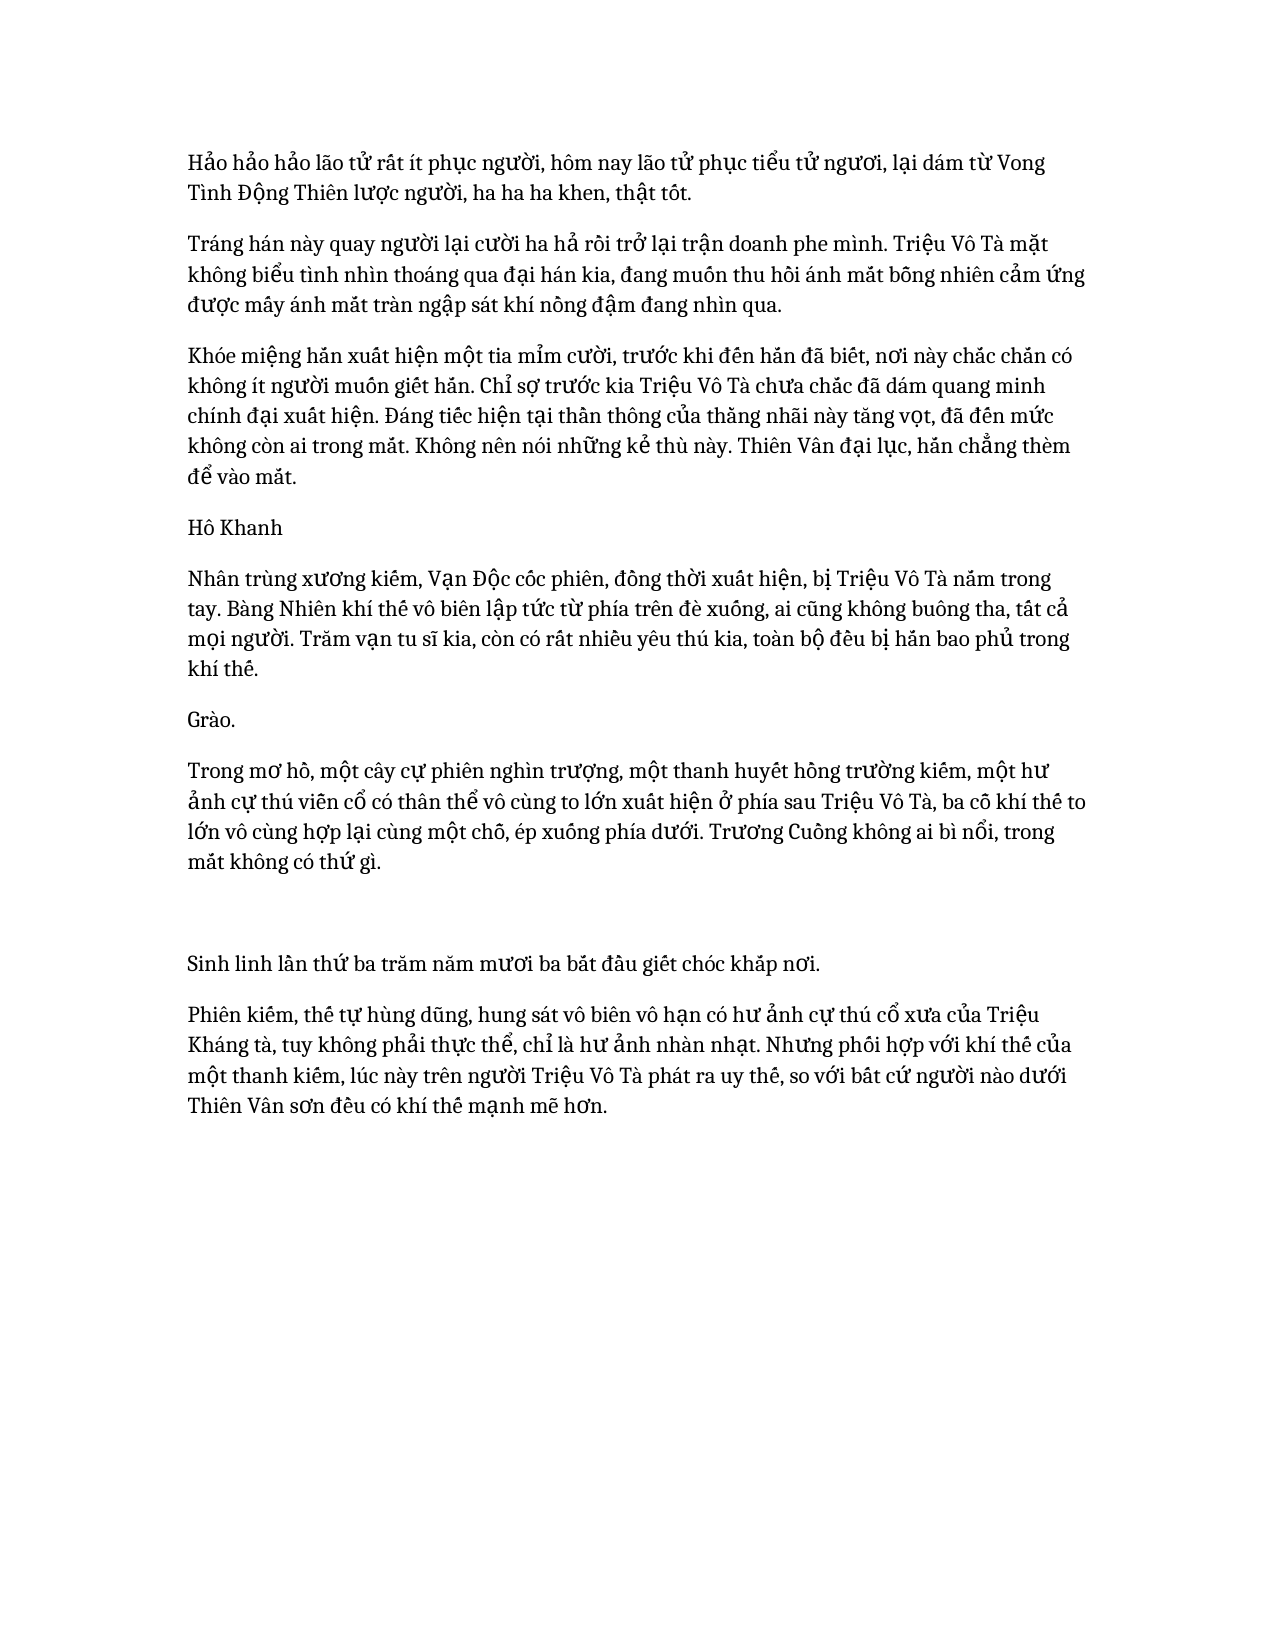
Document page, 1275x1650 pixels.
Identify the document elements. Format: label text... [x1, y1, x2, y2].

text Tráng hán này quay người lại cười ha hả rồi trở lại trận doanh phe mình. Triệu Vô Tà mặt không biểu tình nhìn thoáng qua đại hán kia, đang muốn thu hồi ánh mắt bỗng nhiên cảm ứng được mấy ánh mắt tràn ngập sát khí nồng đậm đang nhìn qua. [187, 231, 1087, 318]
text Phiên kiếm, thế tự hùng dũng, hung sát vô biên vô hạn có hư ảnh cự thú cổ xưa của Triệu Kháng tà, tuy không phải thực thể, chỉ là hư ảnh nhàn nhạt. Nhưng phối hợp với khí thế của một thanh kiếm, lúc này trên người Triệu Vô Tà phát ra uy thế, so với bất cứ người nào dưới Thiên Vân sơn đều có khí thế mạnh mẽ hơn. [187, 1002, 1087, 1119]
text Nhân trùng xương kiếm, Vạn Độc cốc phiên, đồng thời xuất hiện, bị Triệu Vô Tà nắm trong tay. Bàng Nhiên khí thế vô biên lập tức từ phía trên đè xuống, ai cũng không buông tha, tất cả mọi người. Trăm vạn tu sĩ kia, còn có rất nhiều yêu thú kia, toàn bộ đều bị hắn bao phủ trong khí thế. [187, 566, 1087, 683]
text Sinh linh lần thứ ba trăm năm mươi ba bắt đầu giết chóc khắp nơi. [187, 951, 1087, 977]
text Grào. [187, 707, 1087, 734]
text Hô Khanh [187, 514, 1087, 541]
text Hảo hảo hảo lão tử rất ít phục người, hôm nay lão tử phục tiểu tử ngươi, lại dám từ Vong Tình Động Thiên lược người, ha ha ha khen, thật tốt. [187, 150, 1087, 207]
text Khóe miệng hắn xuất hiện một tia mỉm cười, trước khi đến hắn đã biết, nơi này chắc chắn có không ít người muốn giết hắn. Chỉ sợ trước kia Triệu Vô Tà chưa chắc đã dám quang minh chính đại xuất hiện. Đáng tiếc hiện tại thần thông của thằng nhãi này tăng vọt, đã đến mức không còn ai trong mắt. Không nên nói những kẻ thù này. Thiên Vân đại lục, hắn chẳng thèm để vào mắt. [187, 343, 1087, 490]
text Trong mơ hồ, một cây cự phiên nghìn trượng, một thanh huyết hồng trường kiếm, một hư ảnh cự thú viễn cổ có thân thể vô cùng to lớn xuất hiện ở phía sau Triệu Vô Tà, ba cỗ khí thế to lớn vô cùng hợp lại cùng một chỗ, ép xuống phía dưới. Trương Cuồng không ai bì nổi, trong mắt không có thứ gì. [187, 758, 1087, 875]
